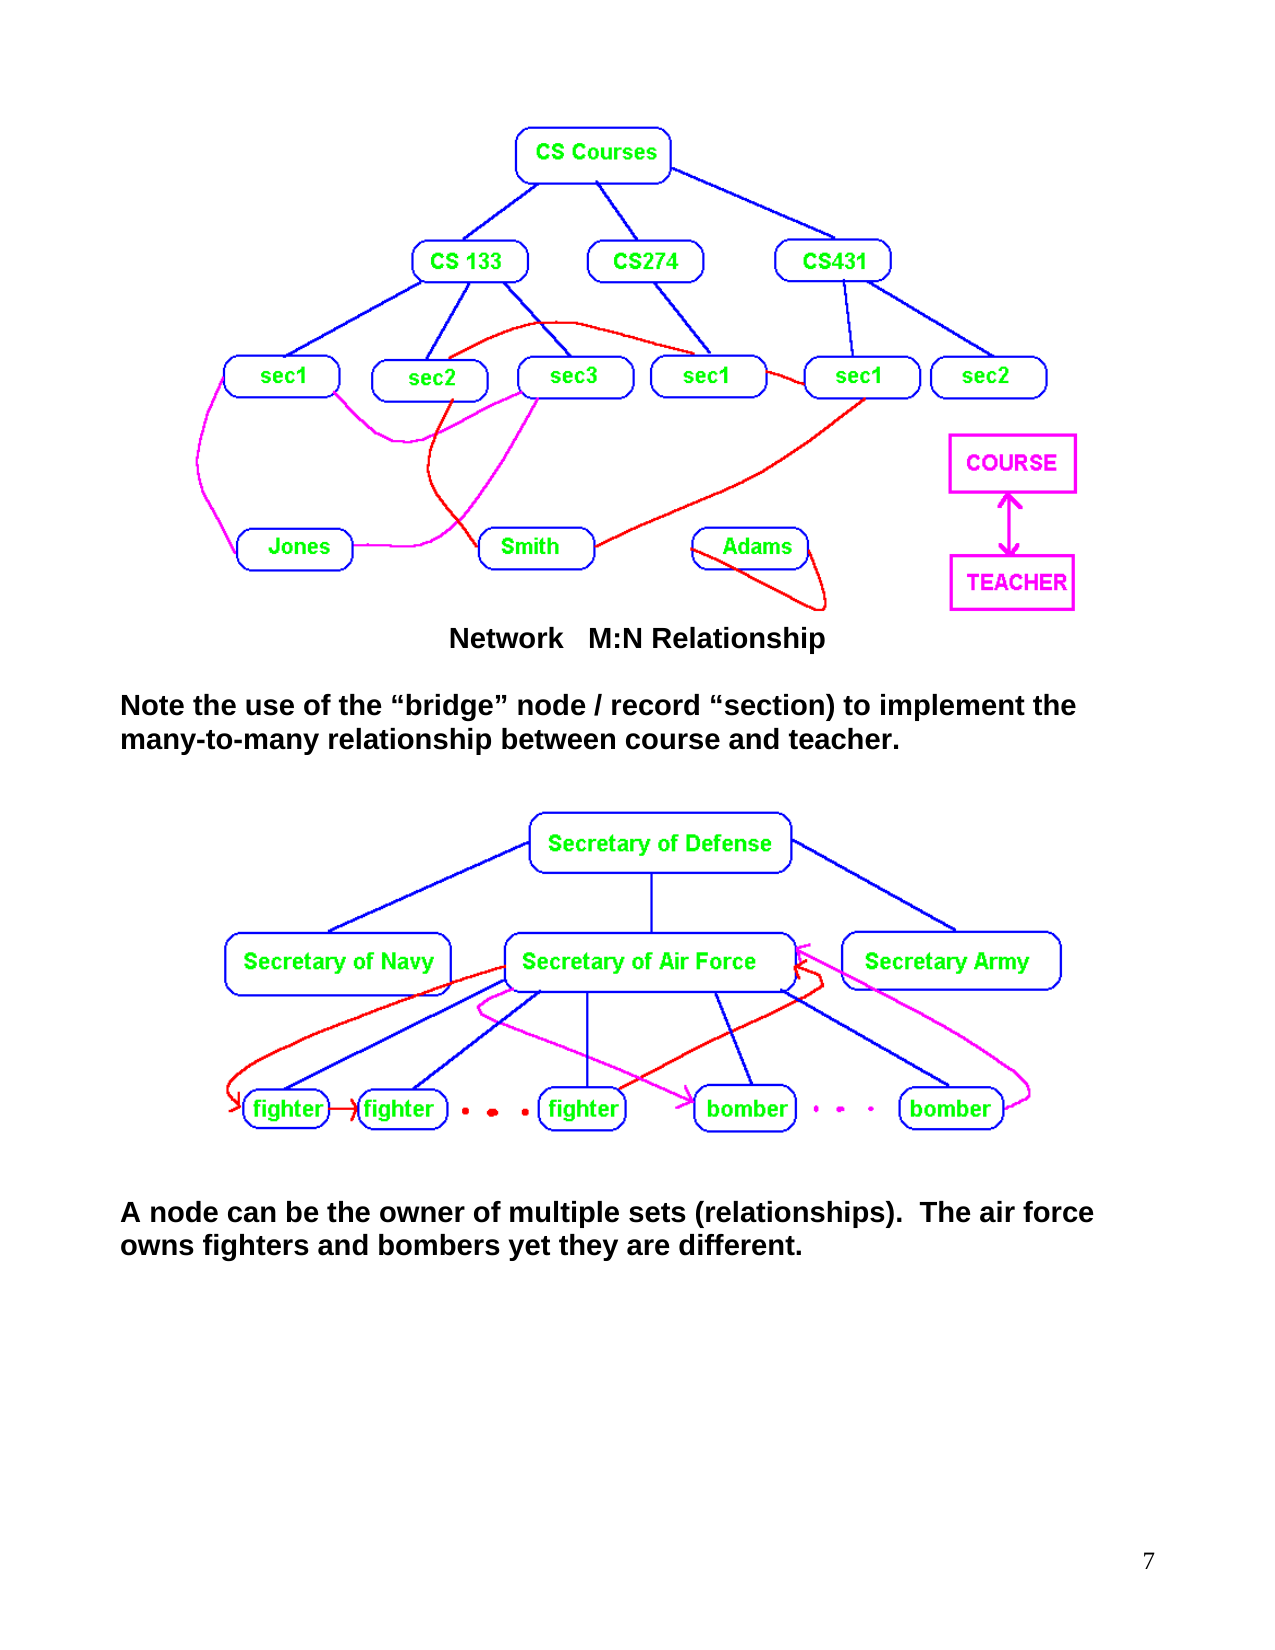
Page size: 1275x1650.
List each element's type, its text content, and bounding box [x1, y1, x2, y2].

picture [187, 120, 1088, 622]
picture [187, 755, 1088, 1161]
text A node can be the owner of multiple sets (relationships). The air force owns fighters and bombers yet they are different. [120, 1194, 1155, 1262]
text Note the use of the “bridge” node / record “section) to implement the many-to-many relationship between course and teacher. [120, 688, 1155, 756]
text Network M:N Relationship [120, 621, 1155, 655]
